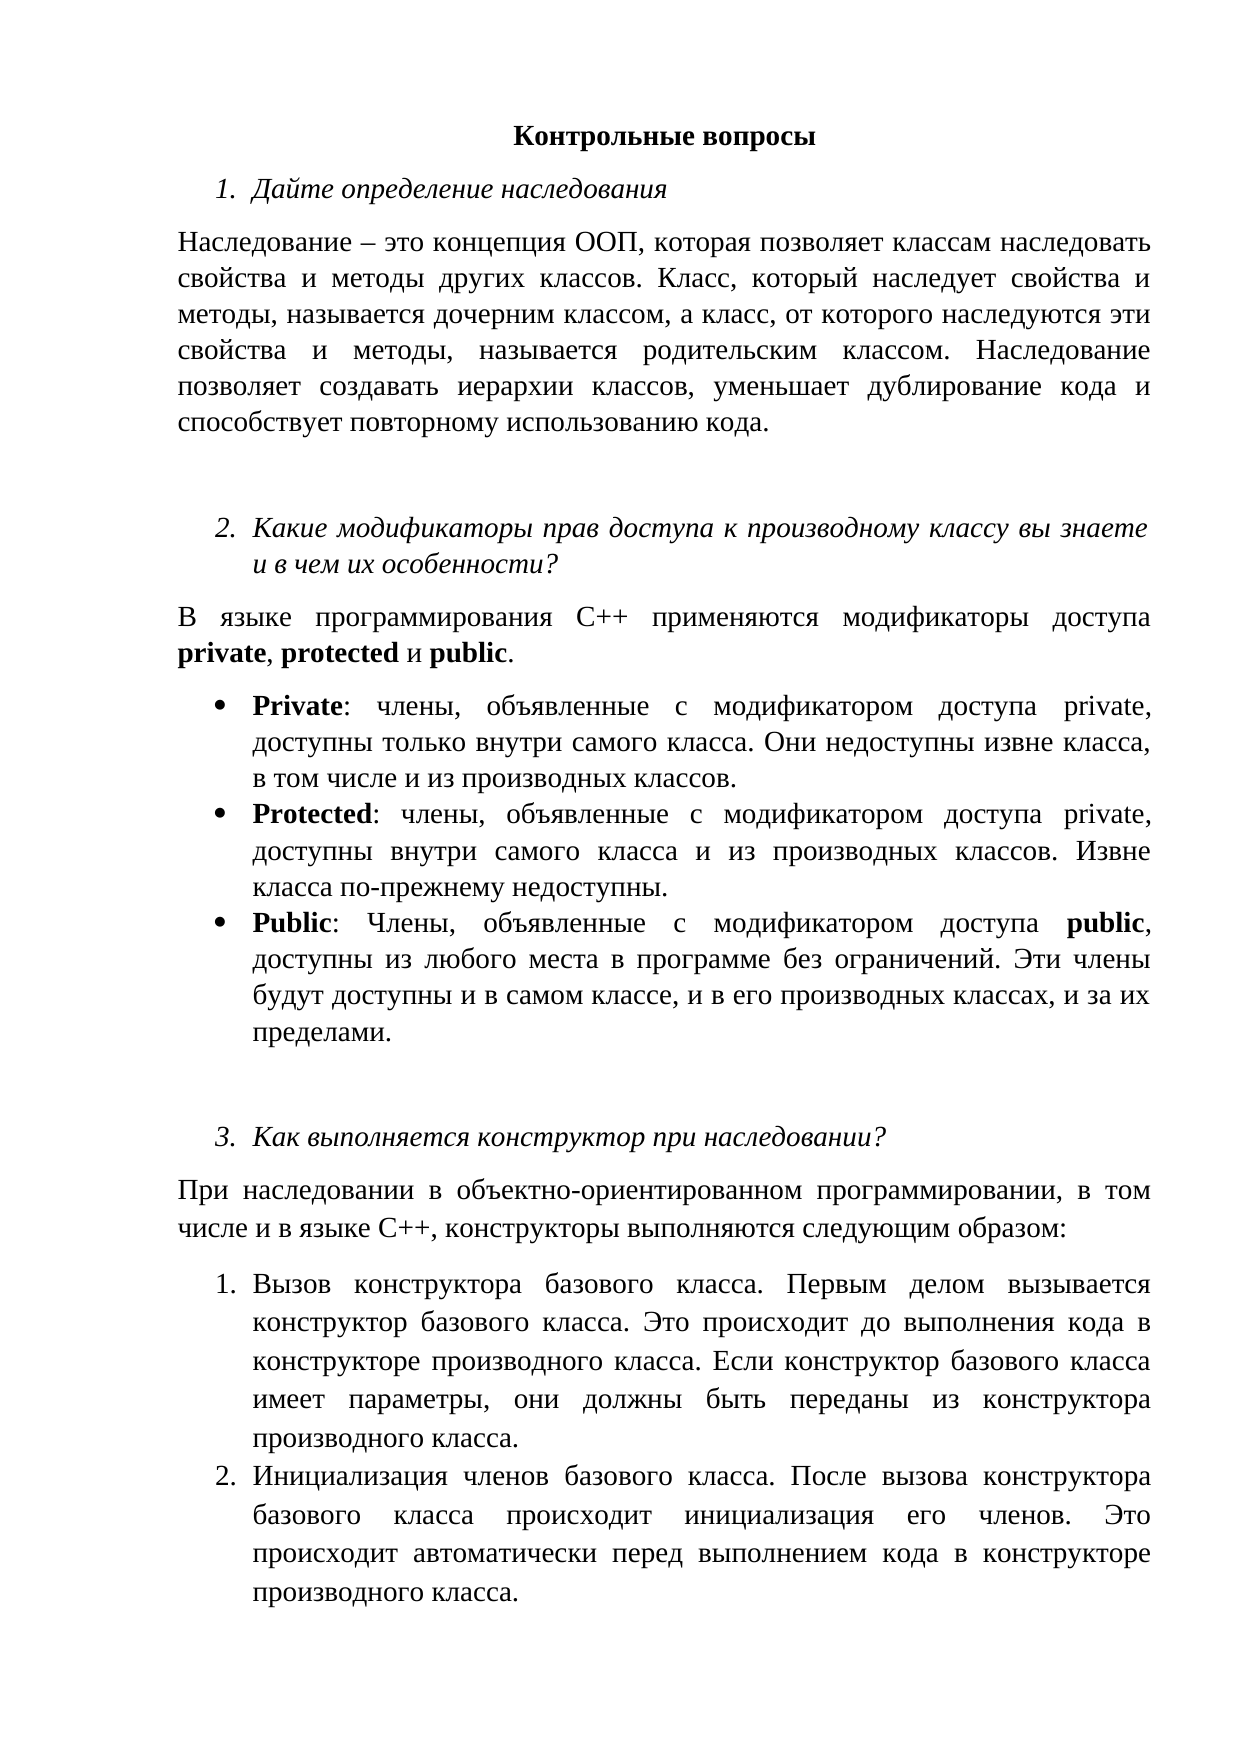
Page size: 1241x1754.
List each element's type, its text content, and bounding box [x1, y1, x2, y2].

list Private: члены, объявленные с модификатором доступа private, доступны только внутри самого класса. Они недоступны извне класса, в том числе и из производных классов. [215, 688, 1152, 794]
list Как выполняется конструктор при наследовании? [215, 1119, 1152, 1153]
text Контрольные вопросы [177, 118, 1152, 152]
text При наследовании в объектно-ориентированном программировании, в том числе и в языке C++, конструкторы выполняются следующим образом: [177, 1172, 1152, 1244]
text Наследование – это концепция ООП, которая позволяет классам наследовать свойства и методы других классов. Класс, который наследует свойства и методы, называется дочерним классом, а класс, от которого наследуются эти свойства и методы, называется родительским классом. Наследование позволяет создавать иерархии классов, уменьшает дублирование кода и способствует повторному использованию кода. [177, 224, 1152, 438]
list Инициализация членов базового класса. После вызова конструктора базового класса происходит инициализация его членов. Это происходит автоматически перед выполнением кода в конструкторе производного класса. [215, 1458, 1152, 1608]
list Дайте определение наследования [215, 171, 1152, 204]
text В языке программирования C++ применяются модификаторы доступа private, protected и public. [177, 599, 1152, 669]
list Вызов конструктора базового класса. Первым делом вызывается конструктор базового класса. Это происходит до выполнения кода в конструкторе производного класса. Если конструктор базового класса имеет параметры, они должны быть переданы из конструктора производного класса. [215, 1266, 1152, 1453]
list Protected: члены, объявленные с модификатором доступа private, доступны внутри самого класса и из производных классов. Извне класса по-прежнему недоступны. [215, 797, 1152, 902]
list Какие модификаторы прав доступа к производному классу вы знаете и в чем их особенности? [215, 510, 1152, 580]
list Public: Члены, объявленные с модификатором доступа public, доступны из любого места в программе без ограничений. Эти члены будут доступны и в самом классе, и в его производных классах, и за их пределами. [215, 905, 1152, 1047]
